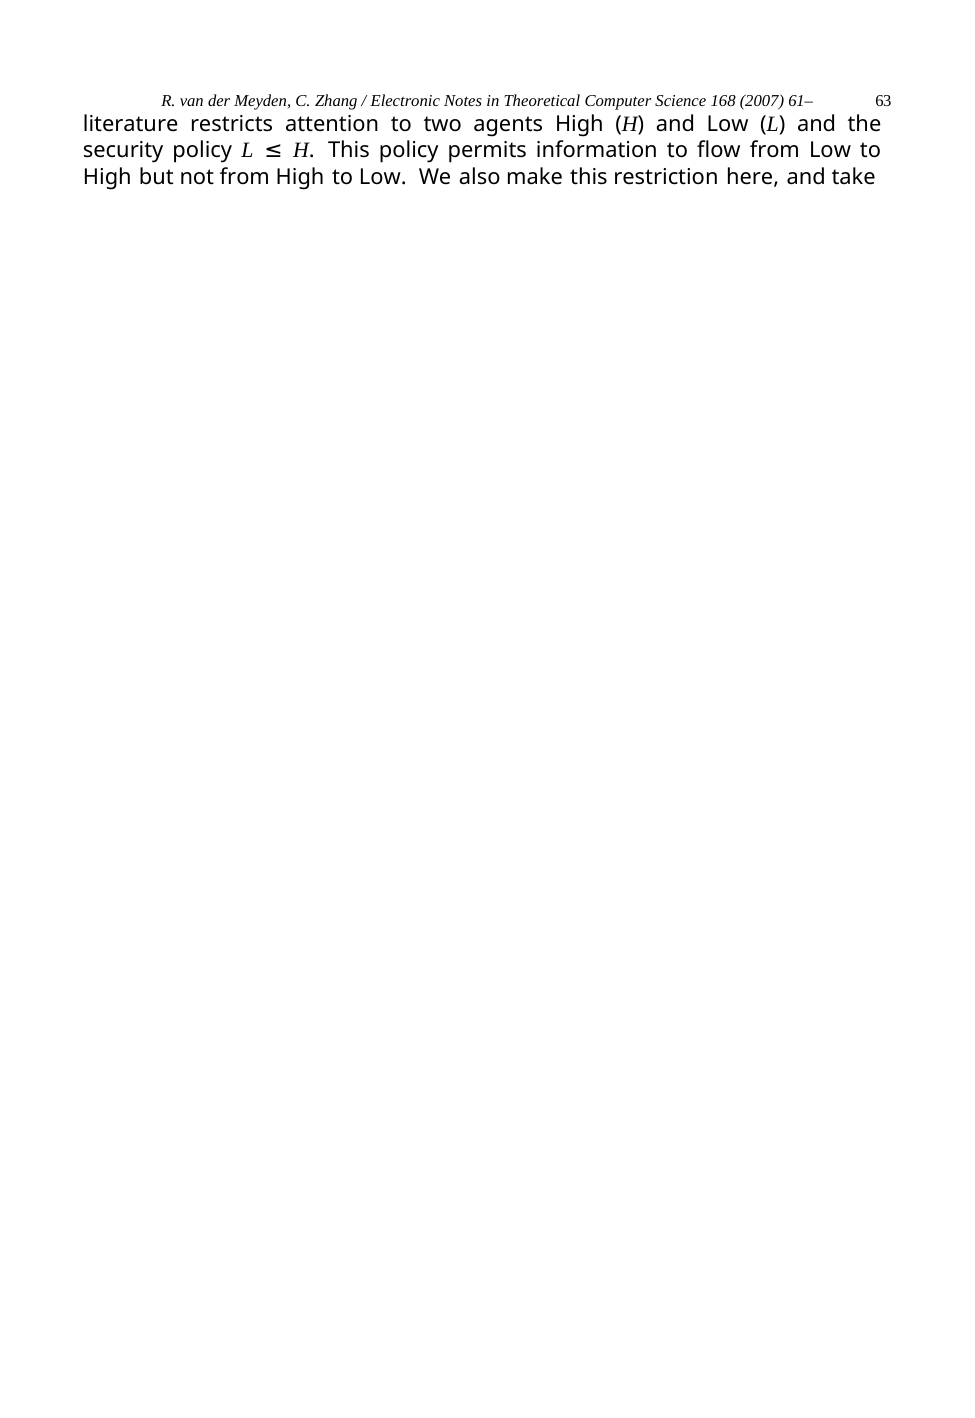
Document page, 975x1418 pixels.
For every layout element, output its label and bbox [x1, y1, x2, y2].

text [83, 110, 882, 191]
